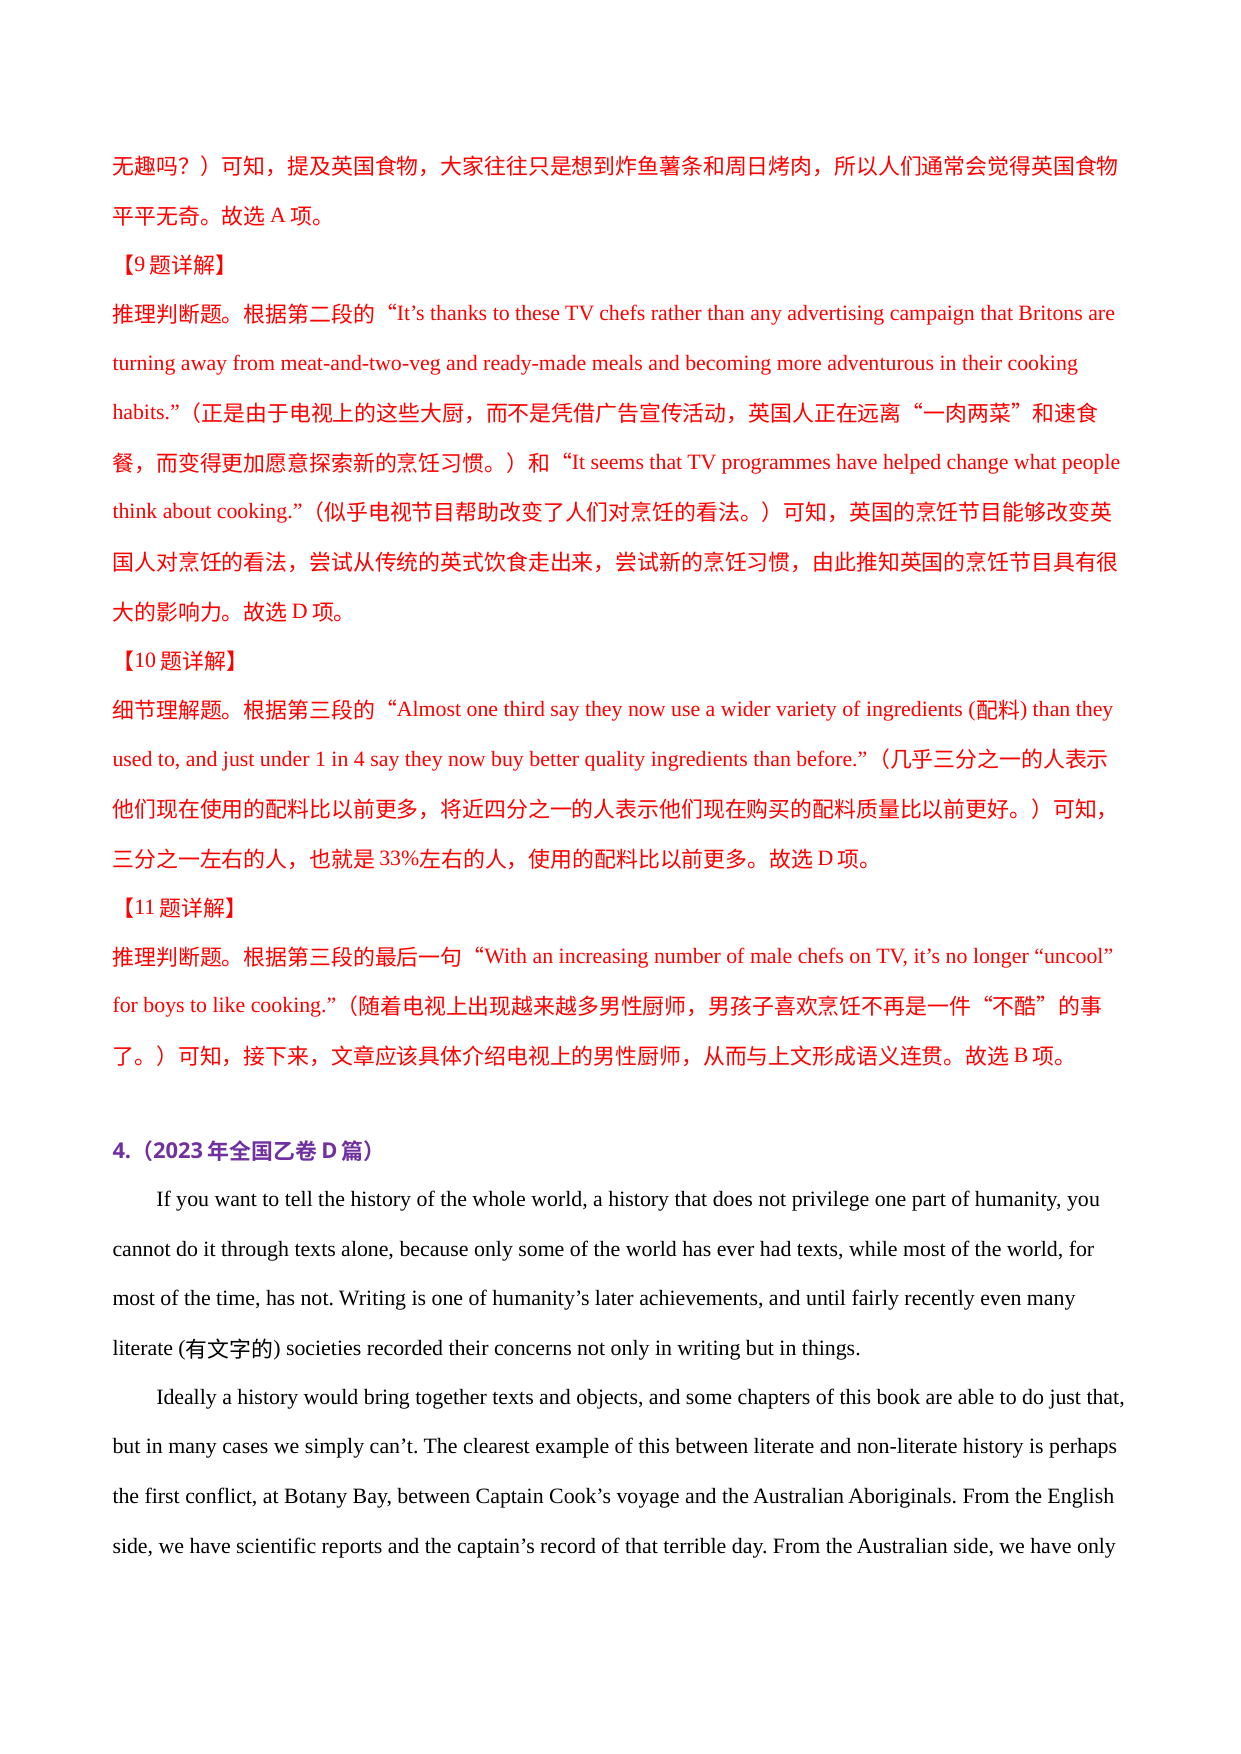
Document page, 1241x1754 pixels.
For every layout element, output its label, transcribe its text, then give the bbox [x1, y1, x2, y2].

text 推理判断题。根据第二段的“It’s thanks to these TV chefs rather than any advertising campaign that Britons are turning away from meat-and-two-veg and ready-made meals and becoming more adventurous in their cooking habits.”（正是由于电视上的这些大厨，而不是凭借广告宣传活动，英国人正在远离“一肉两菜”和速食餐，而变得更加愿意探索新的烹饪习惯。）和“It seems that TV programmes have helped change what people think about cooking.”（似乎电视节目帮助改变了人们对烹饪的看法。）可知，英国的烹饪节目能够改变英国人对烹饪的看法，尝试从传统的英式饮食走出来，尝试新的烹饪习惯，由此推知英国的烹饪节目具有很大的影响力。故选D项。 [112, 296, 1128, 627]
text 推理判断题。根据第三段的最后一句“With an increasing number of male chefs on TV, it’s no longer “uncool” for boys to like cooking.”（随着电视上出现越来越多男性厨师，男孩子喜欢烹饪不再是一件“不酷”的事了。）可知，接下来，文章应该具体介绍电视上的男性厨师，从而与上文形成语义连贯。故选B项。 [112, 939, 1128, 1071]
text 【9题详解】 [112, 247, 1128, 280]
text 细节理解题。根据第三段的“Almost one third say they now use a wider variety of ingredients (配料) than they used to, and just under 1 in 4 say they now buy better quality ingredients than before.”（几乎三分之一的人表示他们现在使用的配料比以前更多，将近四分之一的人表示他们现在购买的配料质量比以前更好。）可知，三分之一左右的人，也就是33%左右的人，使用的配料比以前更多。故选D项。 [112, 692, 1128, 874]
text 【10题详解】 [112, 643, 1128, 676]
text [112, 148, 1128, 231]
text If you want to tell the history of the whole world, a history that does not privilege one part of humanity, you cannot do it through texts alone, because only some of the world has ever had texts, while most of the world, for most of the time, has not. Writing is one of humanity’s later achievements, and until fairly recently even many literate (有文字的) societies recorded their concerns not only in writing but in things. [112, 1182, 1128, 1364]
list 4.（2023年全国乙卷D篇） [112, 1133, 1128, 1166]
text 【11题详解】 [112, 890, 1128, 923]
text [112, 1380, 1128, 1562]
